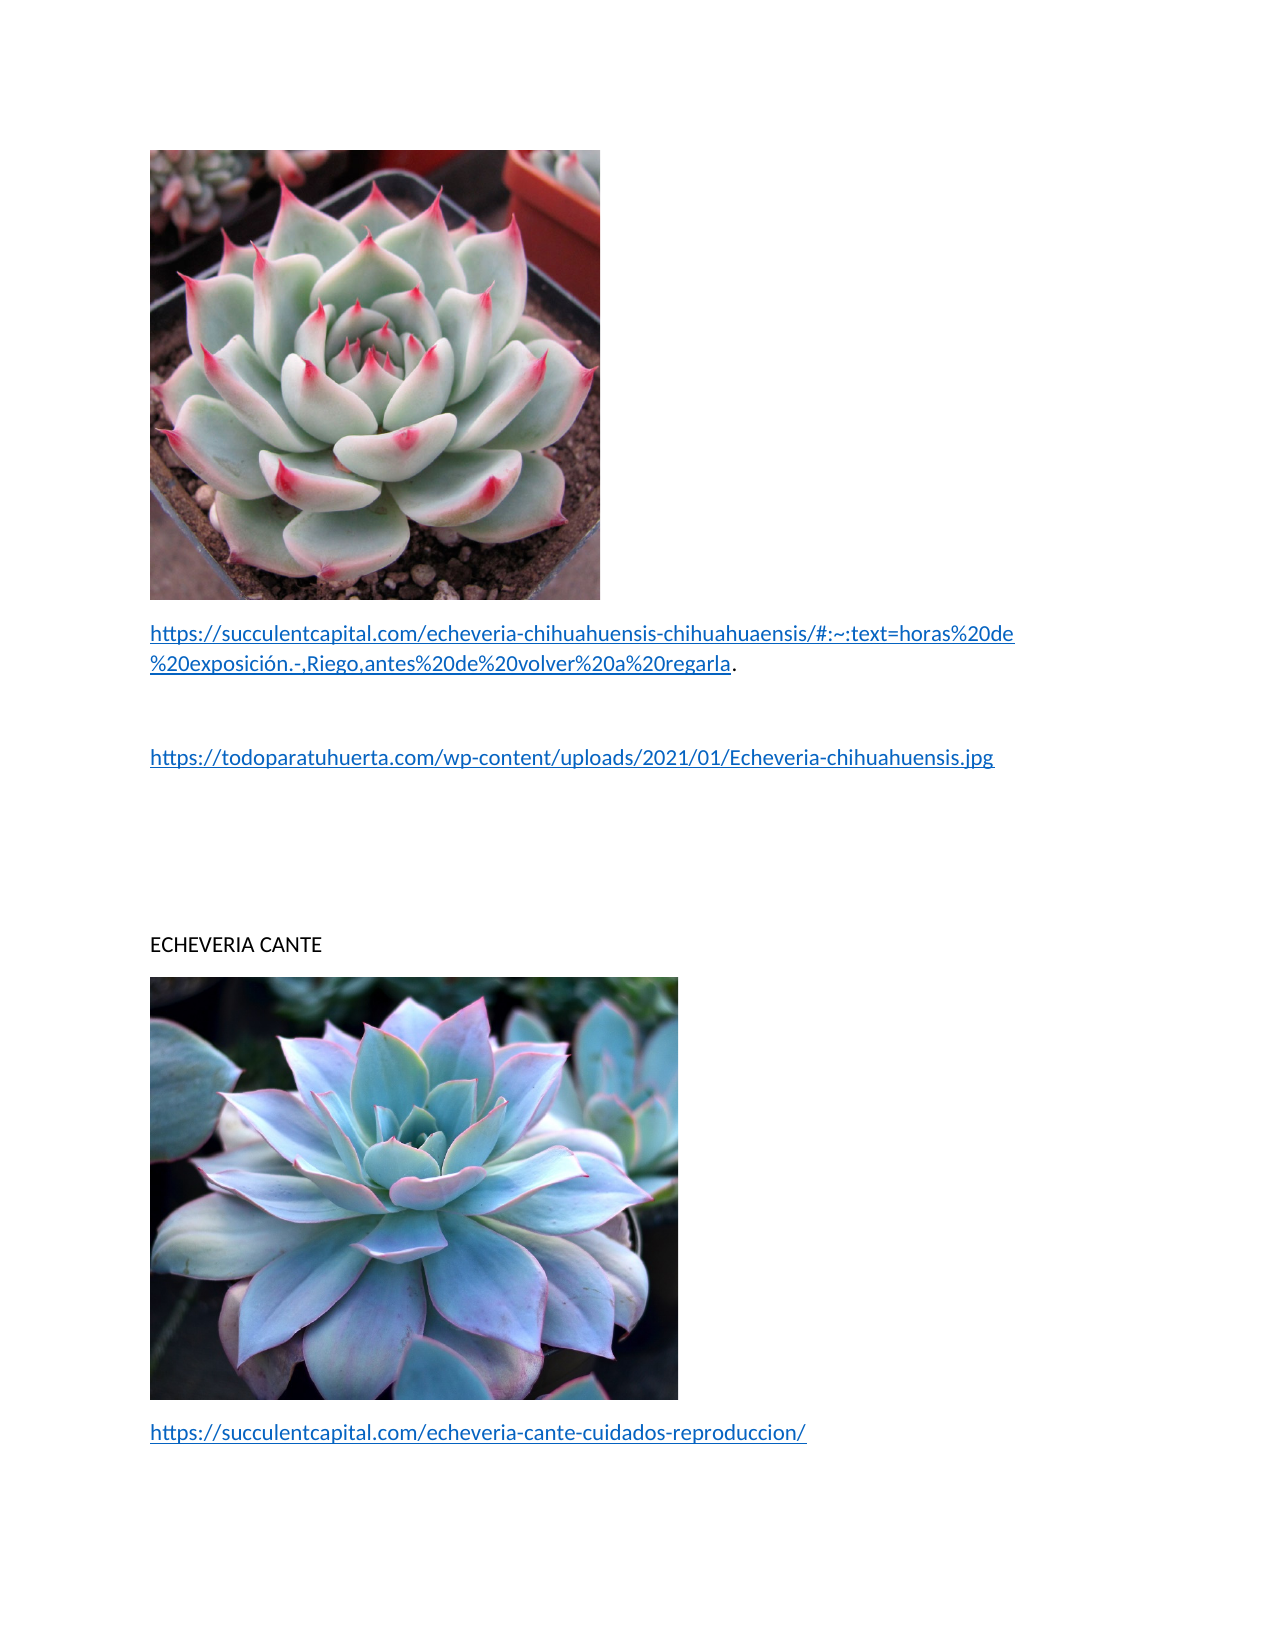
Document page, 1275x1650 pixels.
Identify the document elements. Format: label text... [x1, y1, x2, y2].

text https://todoparatuhuerta.com/wp-content/uploads/2021/01/Echeveria-chihuahuensis.jpg [150, 743, 1125, 771]
picture [150, 150, 600, 600]
text https://succulentcapital.com/echeveria-cante-cuidados-reproduccion/ [150, 1418, 1125, 1447]
picture [150, 977, 679, 1400]
text ECHEVERIA CANTE [150, 930, 1125, 958]
text https://succulentcapital.com/echeveria-chihuahuensis-chihuahuaensis/#:~:text=horas%20de%20exposición.-,Riego,antes%20de%20volver%20a%20regarla. [150, 619, 1125, 677]
